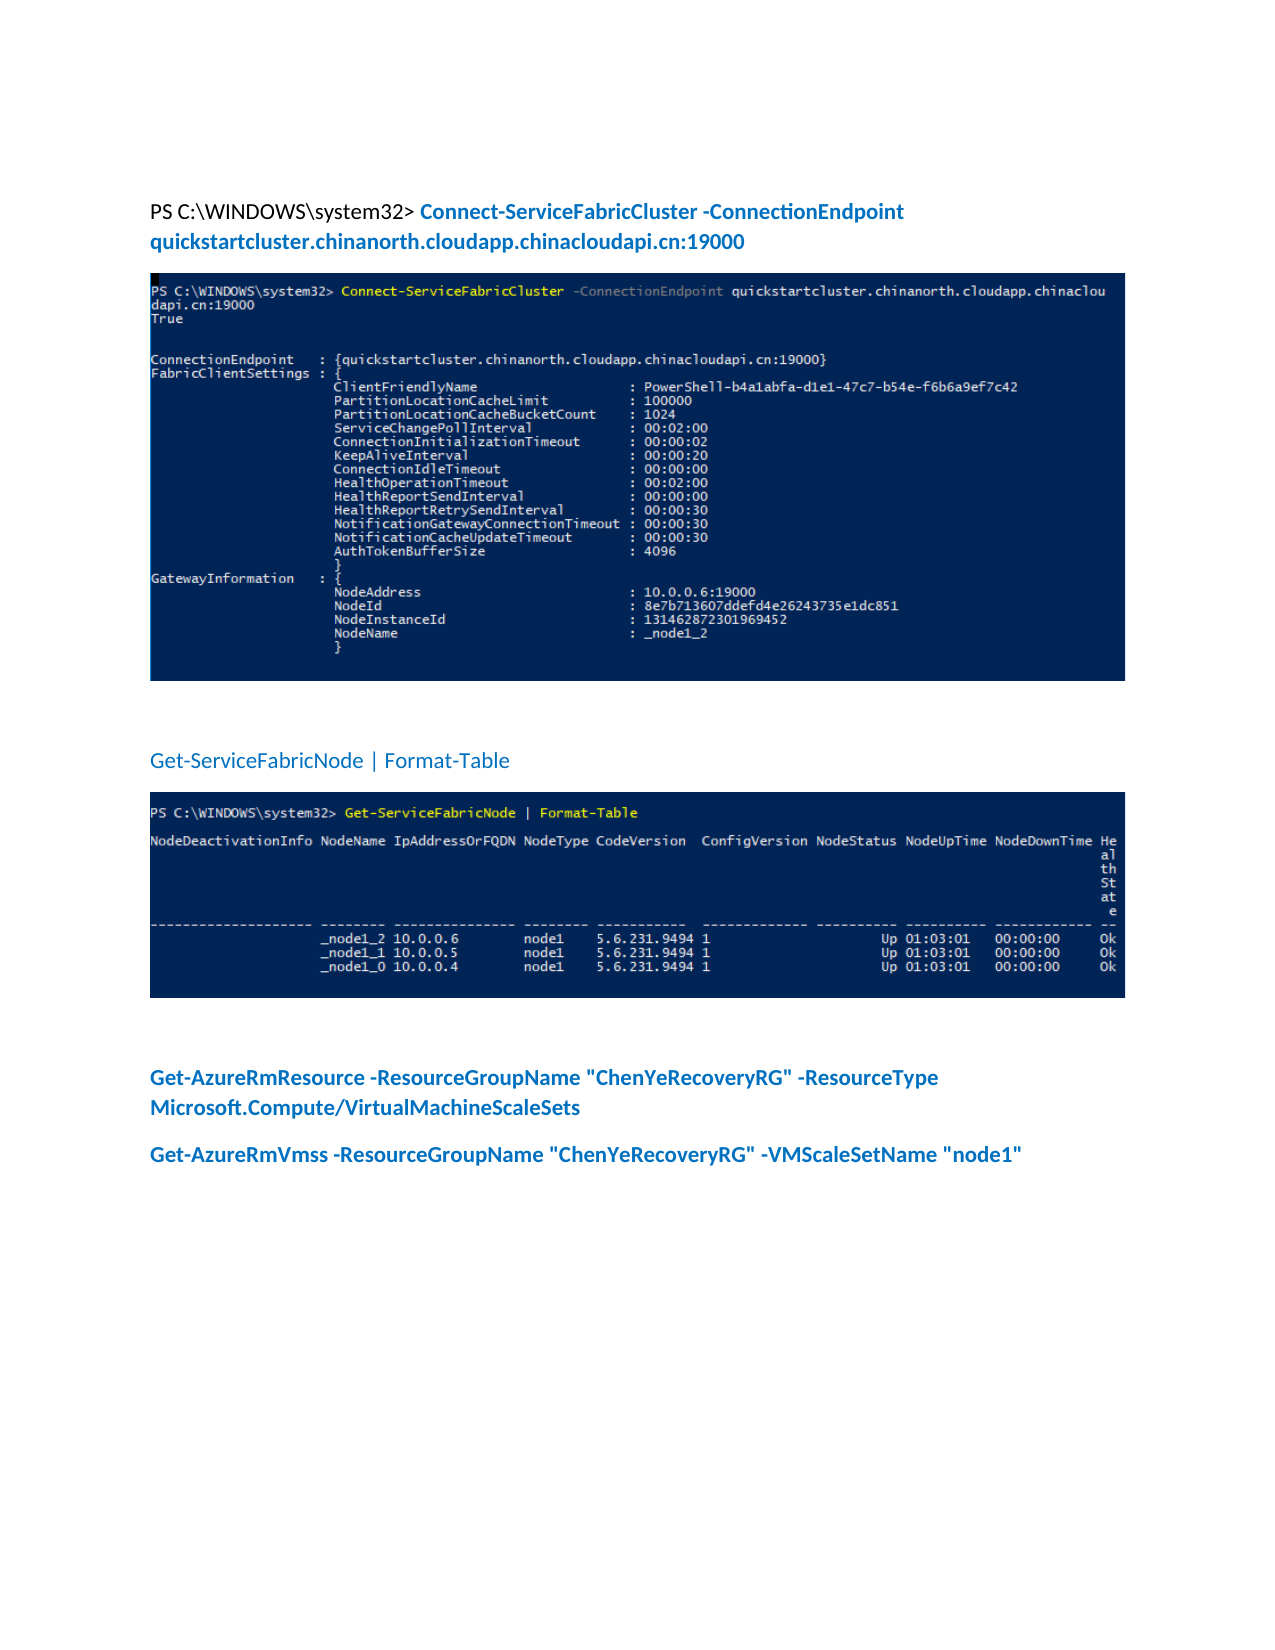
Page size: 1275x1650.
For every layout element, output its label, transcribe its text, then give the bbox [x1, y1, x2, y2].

picture [150, 792, 1125, 998]
text Get-ServiceFabricNode | Format-Table [150, 746, 1125, 774]
text Get-AzureRmResource -ResourceGroupName "ChenYeRecoveryRG" -ResourceType Microsoft.Compute/VirtualMachineScaleSets [150, 1063, 1125, 1121]
text PS C:\WINDOWS\system32> Connect-ServiceFabricCluster -ConnectionEndpoint quickstartcluster.chinanorth.cloudapp.chinacloudapi.cn:19000 [150, 197, 1125, 255]
picture [150, 273, 1125, 681]
text Get-AzureRmVmss -ResourceGroupName "ChenYeRecoveryRG" -VMScaleSetName "node1" [150, 1140, 1125, 1168]
